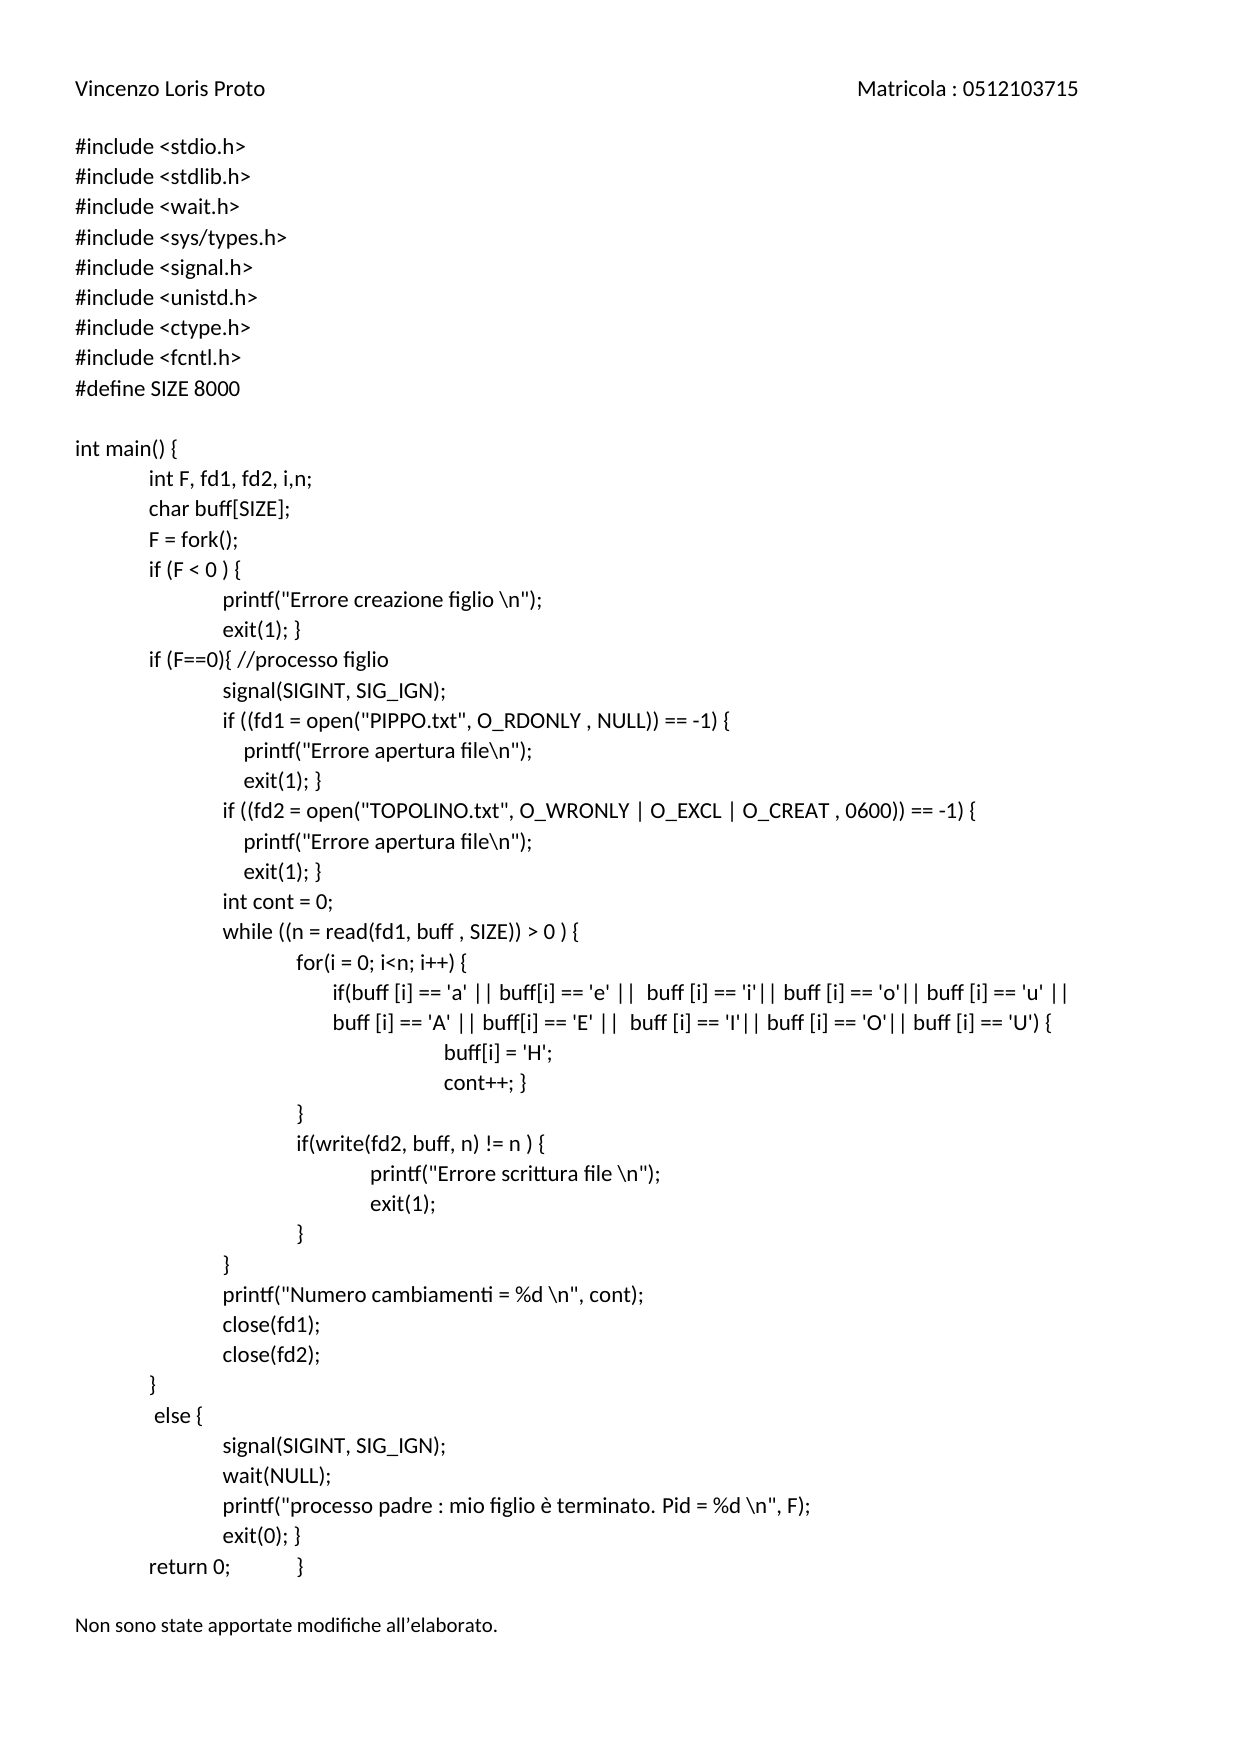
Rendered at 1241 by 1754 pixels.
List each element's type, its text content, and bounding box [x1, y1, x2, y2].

text if(buff [i] == 'a' || buff[i] == 'e' || buff [i] == 'i'|| buff [i] == 'o'|| buff [i] == 'u' || [75, 978, 1165, 1006]
text if(write(fd2, buff, n) != n ) { [75, 1129, 1165, 1157]
text close(fd2); [75, 1340, 1165, 1368]
text #include <sys/types.h> [75, 223, 1165, 251]
text if ((fd2 = open("TOPOLINO.txt", O_WRONLY | O_EXCL | O_CREAT , 0600)) == -1) { [75, 797, 1165, 824]
text printf("Errore apertura file\n"); [75, 827, 1165, 855]
text } [75, 1250, 1165, 1278]
text exit(1); } [75, 766, 1165, 794]
text wait(NULL); [75, 1461, 1165, 1489]
text } [75, 1371, 1165, 1398]
text return 0; } [75, 1552, 1165, 1580]
text if (F < 0 ) { [75, 555, 1165, 583]
text if ((fd1 = open("PIPPO.txt", O_RDONLY , NULL)) == -1) { [75, 706, 1165, 734]
text exit(1); [75, 1189, 1165, 1217]
text printf("processo padre : mio figlio è terminato. Pid = %d \n", F); [75, 1491, 1165, 1519]
text #include <fcntl.h> [75, 343, 1165, 371]
text char buff[SIZE]; [75, 494, 1165, 522]
text Non sono state apportate modifiche all’elaborato. [75, 1612, 1165, 1638]
text #include <signal.h> [75, 253, 1165, 281]
text printf("Numero cambiamenti = %d \n", cont); [75, 1280, 1165, 1308]
text buff [i] == 'A' || buff[i] == 'E' || buff [i] == 'I'|| buff [i] == 'O'|| buff [i] == 'U') { [75, 1008, 1165, 1036]
text exit(1); } [75, 857, 1165, 885]
text if (F==0){ //processo figlio [75, 646, 1165, 673]
text #include <wait.h> [75, 192, 1165, 220]
text int F, fd1, fd2, i,n; [75, 464, 1165, 492]
text #include <stdio.h> [75, 132, 1165, 160]
text printf("Errore creazione figlio \n"); [75, 585, 1165, 613]
text printf("Errore apertura file\n"); [75, 736, 1165, 764]
text #include <stdlib.h> [75, 162, 1165, 190]
text } [75, 1099, 1165, 1127]
text exit(1); } [75, 615, 1165, 643]
text #include <ctype.h> [75, 313, 1165, 341]
text buff[i] = 'H'; [75, 1038, 1165, 1066]
text cont++; } [75, 1068, 1165, 1096]
text int cont = 0; [75, 887, 1165, 915]
text exit(0); } [75, 1522, 1165, 1549]
text signal(SIGINT, SIG_IGN); [75, 1431, 1165, 1459]
text int main() { [75, 434, 1165, 462]
text #include <unistd.h> [75, 283, 1165, 311]
text signal(SIGINT, SIG_IGN); [75, 676, 1165, 704]
text printf("Errore scrittura file \n"); [75, 1159, 1165, 1187]
text for(i = 0; i<n; i++) { [75, 948, 1165, 976]
text while ((n = read(fd1, buff , SIZE)) > 0 ) { [75, 917, 1165, 945]
text else { [75, 1401, 1165, 1429]
text close(fd1); [75, 1310, 1165, 1338]
text F = fork(); [75, 525, 1165, 553]
text #define SIZE 8000 [75, 374, 1165, 402]
text } [75, 1219, 1165, 1247]
